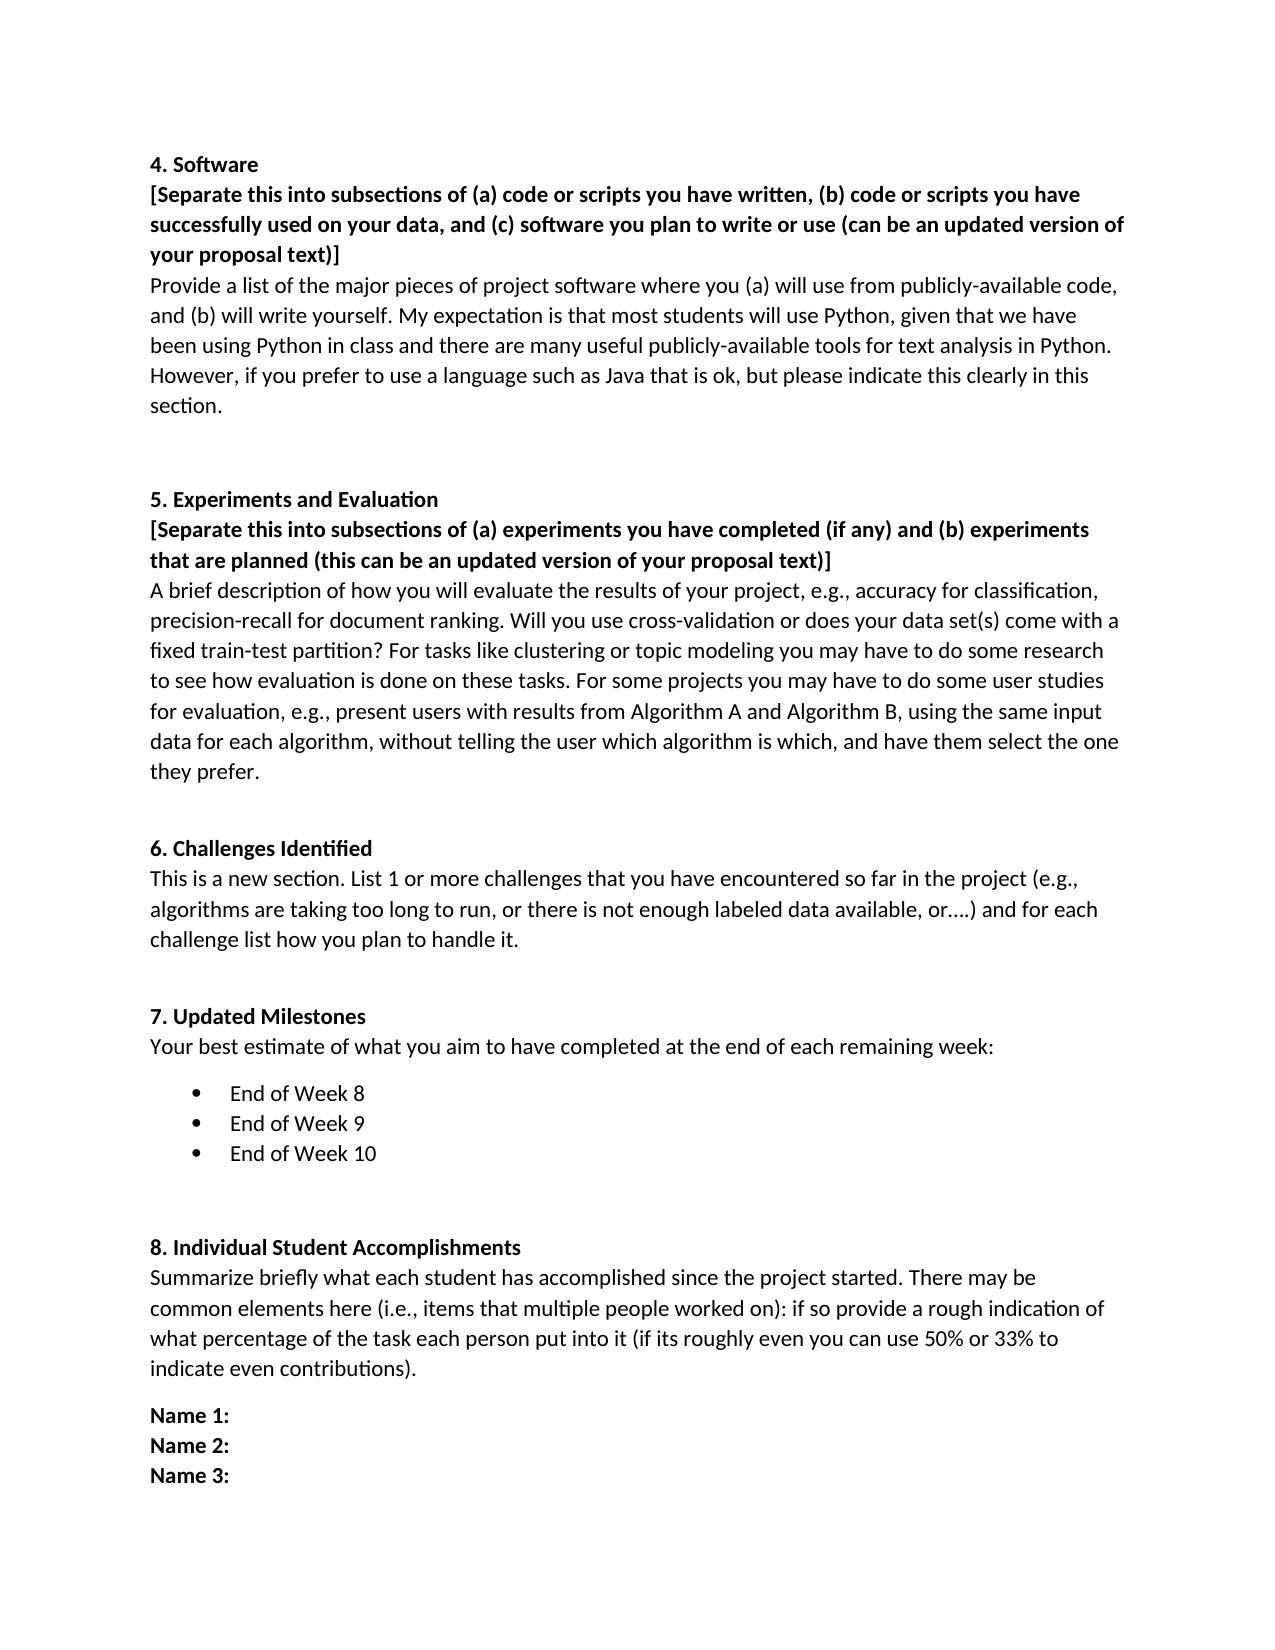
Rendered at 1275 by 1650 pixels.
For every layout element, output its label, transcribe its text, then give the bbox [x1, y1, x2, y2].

text 4. Software [Separate this into subsections of (a) code or scripts you have written, (b) code or scripts you have successfully used on your data, and (c) software you plan to write or use (can be an updated version of your proposal text)] Provide a list of the major pieces of project software where you (a) will use from publicly-available code, and (b) will write yourself. My expectation is that most students will use Python, given that we have been using Python in class and there are many useful publicly-available tools for text analysis in Python. However, if you prefer to use a language such as Java that is ok, but please indicate this clearly in this section. [150, 150, 1125, 420]
text 6. Challenges Identified This is a new section. List 1 or more challenges that you have encountered so far in the project (e.g., algorithms are taking too long to run, or there is not enough labeled data available, or….) and for each challenge list how you plan to handle it. [150, 834, 1125, 983]
list End of Week 10 [192, 1139, 1125, 1168]
text 8. Individual Student Accomplishments Summarize briefly what each student has accomplished since the project started. There may be common elements here (i.e., items that multiple people worked on): if so provide a rough indication of what percentage of the task each person put into it (if its roughly even you can use 50% or 33% to indicate even contributions). [150, 1233, 1125, 1382]
list End of Week 8 [192, 1079, 1125, 1107]
list End of Week 9 [192, 1109, 1125, 1137]
text Name 1: Name 2: Name 3: [150, 1401, 1125, 1489]
text 5. Experiments and Evaluation [Separate this into subsections of (a) experiments you have completed (if any) and (b) experiments that are planned (this can be an updated version of your proposal text)] A brief description of how you will evaluate the results of your project, e.g., accuracy for classification, precision-recall for document ranking. Will you use cross-validation or does your data set(s) come with a fixed train-test partition? For tasks like clustering or topic modeling you may have to do some research to see how evaluation is done on these tasks. For some projects you may have to do some user studies for evaluation, e.g., present users with results from Algorithm A and Algorithm B, using the same input data for each algorithm, without telling the user which algorithm is which, and have them select the one they prefer. [150, 485, 1125, 816]
text 7. Updated Milestones Your best estimate of what you aim to have completed at the end of each remaining week: [150, 1002, 1125, 1060]
